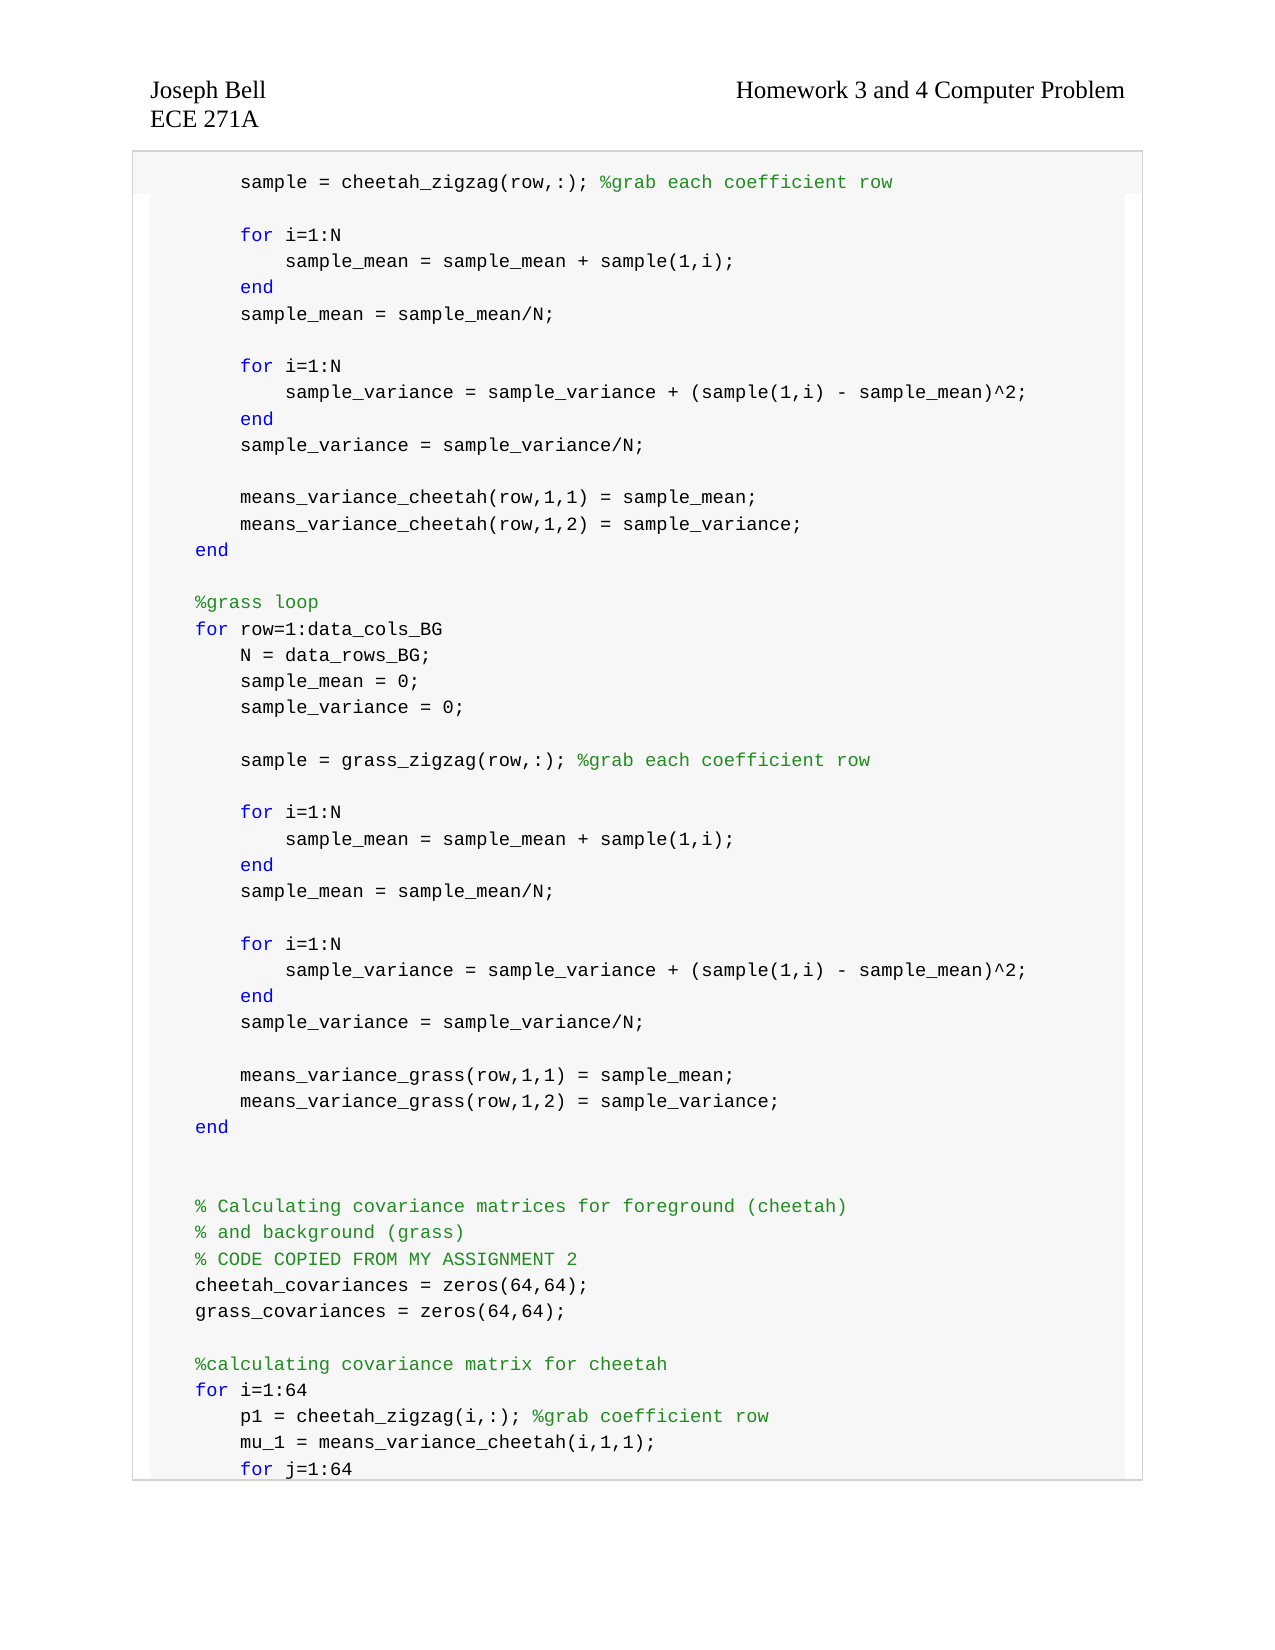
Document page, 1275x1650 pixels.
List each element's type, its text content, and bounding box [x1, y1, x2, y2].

text sample_mean = sample_mean/N; [150, 877, 1125, 903]
text sample = grass_zigzag(row,:); %grab each coefficient row [150, 746, 1125, 772]
text cheetah_covariances = zeros(64,64); [150, 1271, 1125, 1297]
text sample_variance = sample_variance + (sample(1,i) - sample_mean)^2; [150, 956, 1125, 982]
text means_variance_cheetah(row,1,2) = sample_variance; [150, 509, 1125, 536]
text means_variance_grass(row,1,2) = sample_variance; [150, 1087, 1125, 1113]
text sample_variance = sample_variance + (sample(1,i) - sample_mean)^2; [150, 378, 1125, 404]
text means_variance_cheetah(row,1,1) = sample_mean; [150, 483, 1125, 509]
text mu_1 = means_variance_cheetah(i,1,1); [150, 1428, 1125, 1454]
text end [150, 982, 1125, 1008]
text sample_variance = sample_variance/N; [150, 1008, 1125, 1034]
text p1 = cheetah_zigzag(i,:); %grab coefficient row [150, 1402, 1125, 1428]
text sample_mean = sample_mean/N; [150, 299, 1125, 326]
text sample_mean = sample_mean + sample(1,i); [150, 247, 1125, 273]
text sample = cheetah_zigzag(row,:); %grab each coefficient row [133, 152, 1142, 194]
text for row=1:data_cols_BG [150, 614, 1125, 641]
text end [150, 404, 1125, 431]
text for i=1:N [150, 221, 1125, 247]
text % CODE COPIED FROM MY ASSIGNMENT 2 [150, 1244, 1125, 1271]
text N = data_rows_BG; [150, 641, 1125, 667]
text sample_mean = 0; [150, 667, 1125, 693]
text % and background (grass) [150, 1218, 1125, 1244]
text for i=1:64 [150, 1376, 1125, 1402]
text for i=1:N [150, 798, 1125, 824]
text for i=1:N [150, 352, 1125, 378]
text % Calculating covariance matrices for foreground (cheetah) [150, 1192, 1125, 1218]
text for i=1:N [150, 929, 1125, 956]
text sample_mean = sample_mean + sample(1,i); [150, 824, 1125, 851]
text end [150, 536, 1125, 562]
text sample_variance = sample_variance/N; [150, 431, 1125, 457]
text %calculating covariance matrix for cheetah [150, 1349, 1125, 1376]
text grass_covariances = zeros(64,64); [150, 1297, 1125, 1323]
text sample_variance = 0; [150, 693, 1125, 719]
text end [150, 273, 1125, 299]
text end [150, 1113, 1125, 1139]
text for j=1:64 [150, 1454, 1125, 1479]
text %grass loop [150, 588, 1125, 614]
text end [150, 851, 1125, 877]
text means_variance_grass(row,1,1) = sample_mean; [150, 1061, 1125, 1087]
